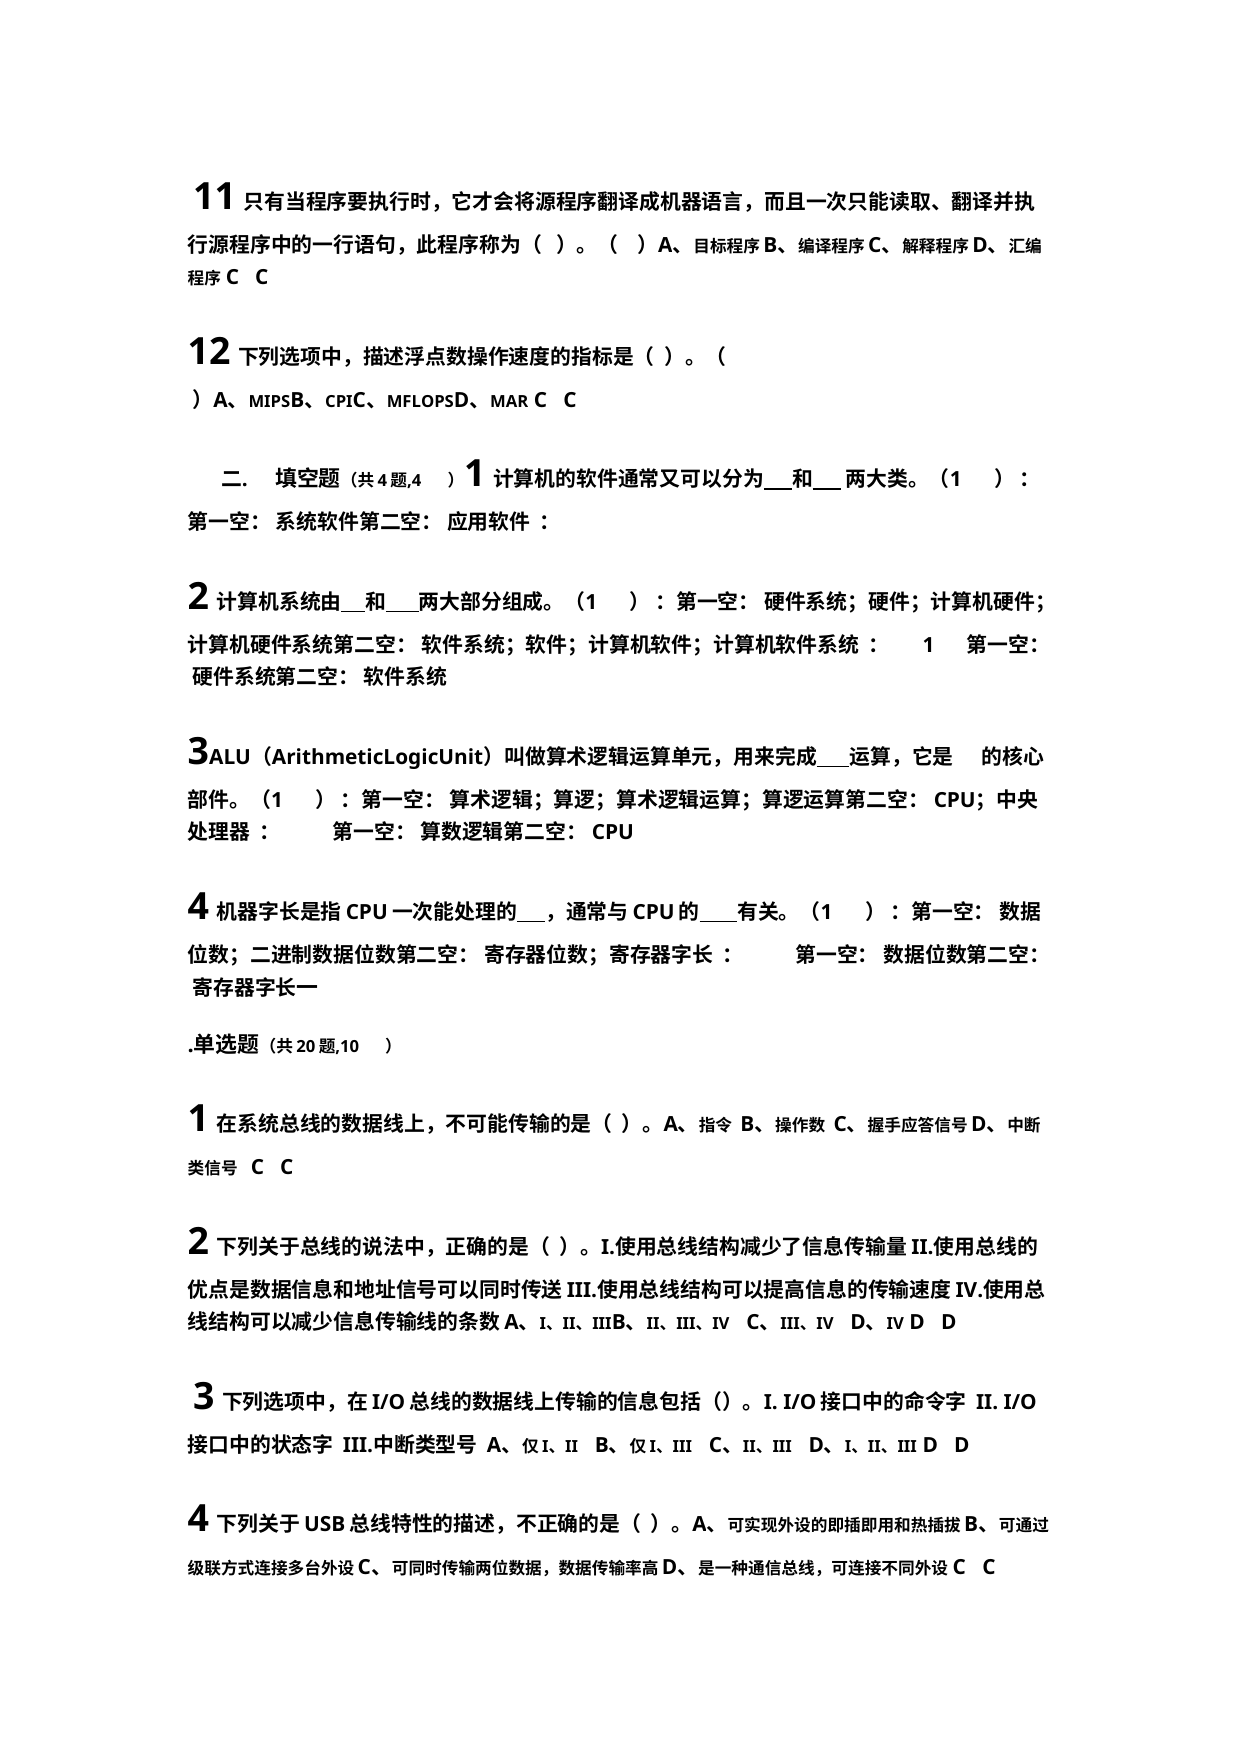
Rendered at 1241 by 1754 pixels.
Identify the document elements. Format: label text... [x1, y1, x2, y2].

subtitle 2计算机系统由 和 两大部分组成。（1 ） ：第一空： 硬件系统；硬件；计算机硬件；计算机硬件系统第二空： 软件系统；软件；计算机软件；计算机软件系统 ： 1 第一空： 硬件系统第二空： 软件系统 [187, 562, 1053, 692]
subtitle 11只有当程序要执行时，它才会将源程序翻译成机器语言，而且一次只能读取、翻译并执行源程序中的一行语句，此程序称为（ ）。（ ）A、目标程序B、编译程序C、解释程序D、汇编程序 C C [187, 162, 1053, 292]
subtitle 填空题（共4题,4 ）1计算机的软件通常又可以分为 和 两大类。（1 ） ：第一空： 系统软件第二空： 应用软件 ： [187, 439, 1053, 537]
subtitle .单选题（共20题,10 ） [259, 1027, 1053, 1059]
subtitle 3下列选项中，在I/O总线的数据线上传输的信息包括（）。I. I/O接口中的命令字 II. I/O接口中的状态字 III.中断类型号 A、仅I、II B、仅I、III C、II、III D、I、II、III D D [187, 1362, 1053, 1459]
subtitle 2下列关于总线的说法中，正确的是（ ）。I.使用总线结构减少了信息传输量 II.使用总线的优点是数据信息和地址信号可以同时传送III.使用总线结构可以提高信息的传输速度IV.使用总线结构可以减少信息传输线的条数A、I、II、IIIB、II、III、IV C、III、IV D、IV D D [187, 1207, 1053, 1337]
subtitle 12下列选项中，描述浮点数操作速度的指标是（ ）。（ ）A、MIPSB、CPIC、MFLOPSD、MAR C C [187, 317, 1053, 414]
subtitle 3ALU（ArithmeticLogicUnit）叫做算术逻辑运算单元，用来完成 运算，它是 的核心部件。（1 ） ：第一空： 算术逻辑；算逻；算术逻辑运算；算逻运算第二空： CPU；中央处理器 ： 第一空： 算数逻辑第二空： CPU [187, 717, 1053, 847]
subtitle 1在系统总线的数据线上，不可能传输的是（ ）。A、指令 B、操作数 C、握手应答信号D、中断类信号 C C [187, 1084, 1053, 1182]
subtitle 4下列关于USB总线特性的描述，不正确的是（ ）。A、可实现外设的即插即用和热插拔B、可通过级联方式连接多台外设C、可同时传输两位数据，数据传输率高D、是一种通信总线，可连接不同外设 C C [187, 1484, 1053, 1582]
subtitle 4机器字长是指CPU一次能处理的 ，通常与CPU的 有关。（1 ） ：第一空： 数据位数；二进制数据位数第二空： 寄存器位数；寄存器字长 ： 第一空： 数据位数第二空： 寄存器字长一 [187, 872, 1053, 1002]
